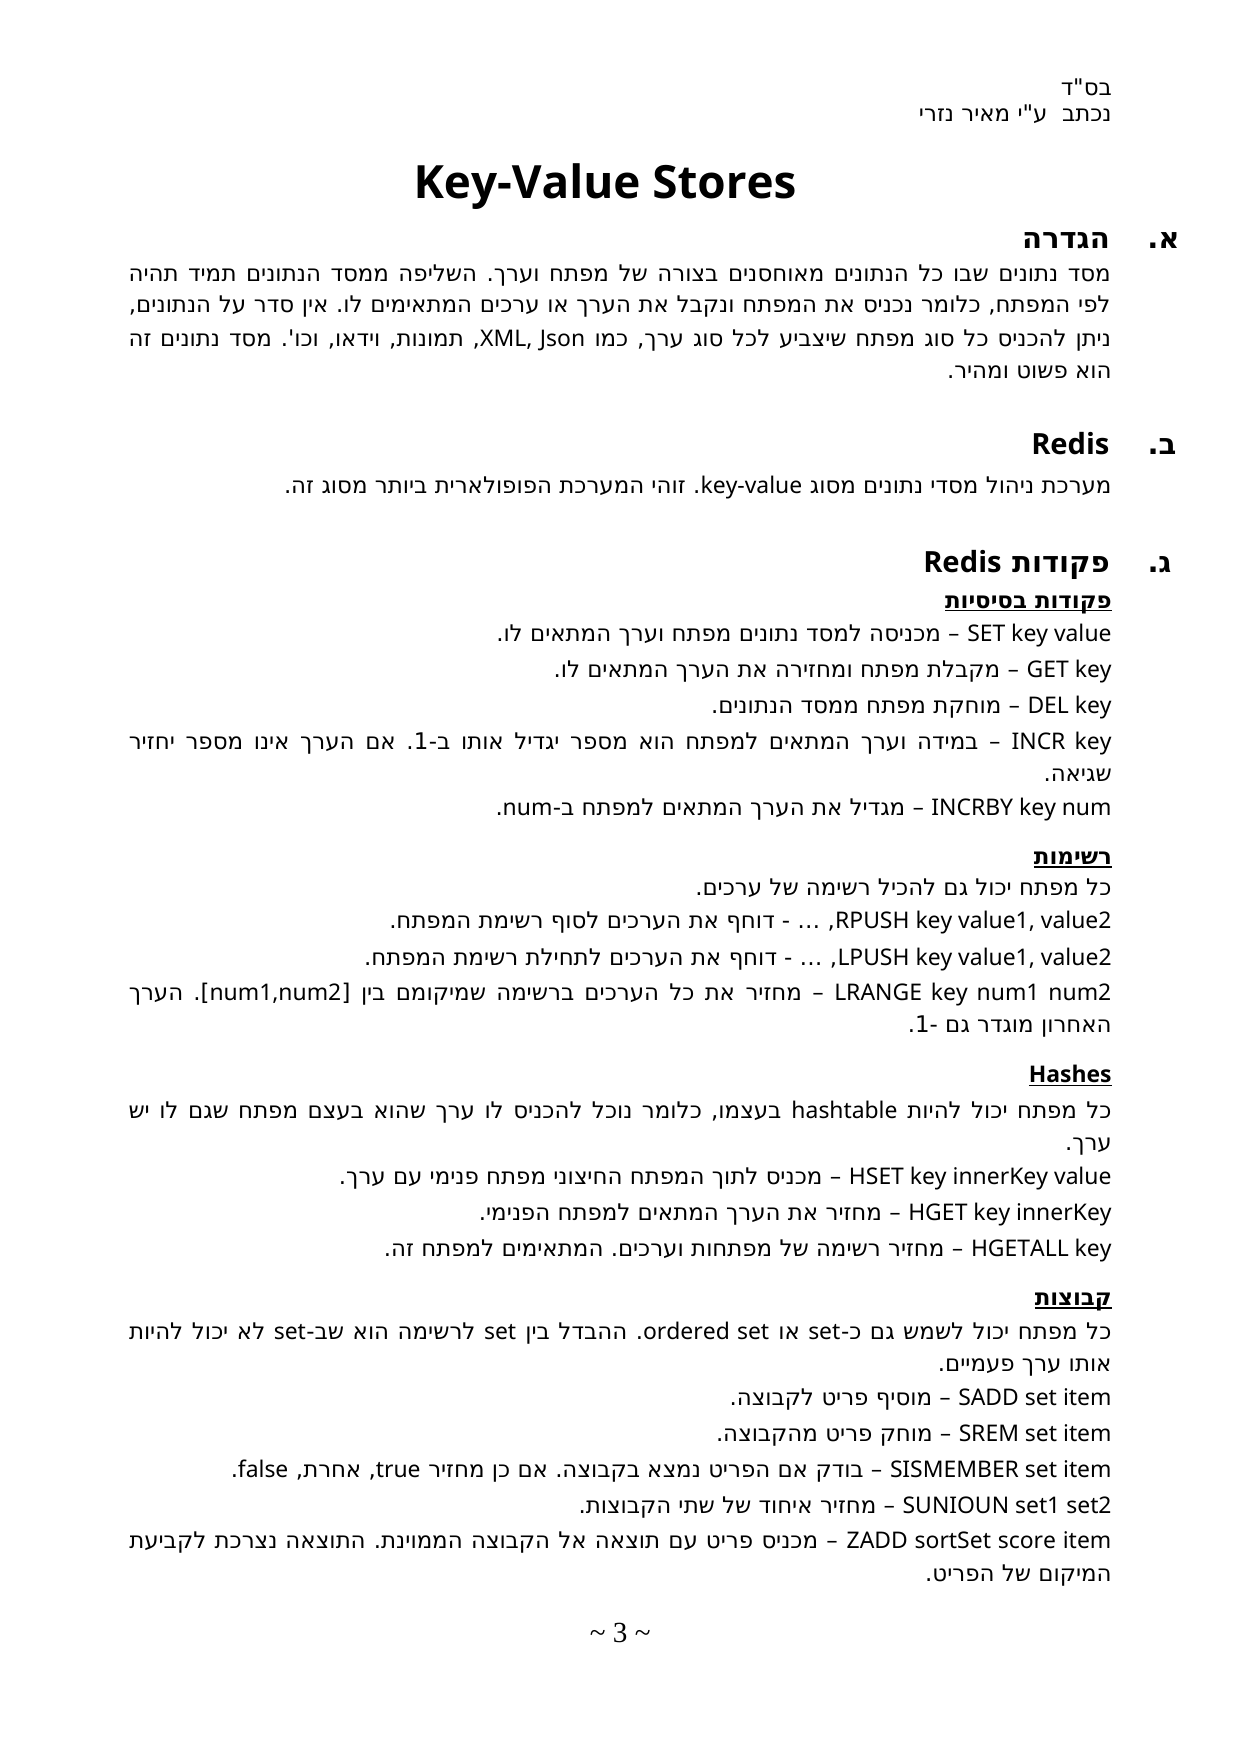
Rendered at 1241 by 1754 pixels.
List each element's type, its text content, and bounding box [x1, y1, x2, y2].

text INCRBY key num – מגדיל את הערך המתאים למפתח ב-num. [128, 791, 1112, 822]
text SREM set item – מוחק פריט מהקבוצה. [128, 1417, 1112, 1448]
subtitle רשימות [128, 843, 1112, 870]
text LRANGE key num1 num2 – מחזיר את כל הערכים ברשימה שמיקומם בין [num1,num2]. הערך האחרון מוגדר גם -1. [128, 976, 1112, 1038]
subtitle הגדרה [128, 222, 1147, 256]
subtitle פקודות Redis [128, 541, 1147, 581]
text HSET key innerKey value – מכניס לתוך המפתח החיצוני מפתח פנימי עם ערך. [128, 1160, 1112, 1191]
subtitle Redis [128, 424, 1147, 463]
text DEL key – מוחקת מפתח ממסד הנתונים. [128, 689, 1112, 721]
text SADD set item – מוסיף פריט לקבוצה. [128, 1381, 1112, 1412]
subtitle Hashes [128, 1058, 1112, 1090]
text LPUSH key value1, value2, … - דוחף את הערכים לתחילת רשימת המפתח. [128, 940, 1112, 972]
text SISMEMBER set item – בודק אם הפריט נמצא בקבוצה. אם כן מחזיר true, אחרת, false. [128, 1453, 1112, 1484]
text INCR key – במידה וערך המתאים למפתח הוא מספר יגדיל אותו ב-1. אם הערך אינו מספר יחזיר שגיאה. [128, 725, 1112, 787]
text SET key value – מכניסה למסד נתונים מפתח וערך המתאים לו. [128, 617, 1112, 649]
subtitle Key-Value Stores [128, 150, 1082, 212]
text ZADD sortSet score item – מכניס פריט עם תוצאה אל הקבוצה הממוינת. התוצאה נצרכת לקביעת המיקום של הפריט. [128, 1524, 1112, 1586]
text מסד נתונים שבו כל הנתונים מאוחסנים בצורה של מפתח וערך. השליפה ממסד הנתונים תמיד תהיה לפי המפתח, כלומר נכניס את המפתח ונקבל את הערך או ערכים המתאימים לו. אין סדר על הנתונים, ניתן להכניס כל סוג מפתח שיצביע לכל סוג ערך, כמו XML, Json, תמונות, וידאו, וכו'. מסד נתונים זה הוא פשוט ומהיר. [128, 261, 1112, 384]
text RPUSH key value1, value2, … - דוחף את הערכים לסוף רשימת המפתח. [128, 904, 1112, 936]
text כל מפתח יכול גם להכיל רשימה של ערכים. [128, 874, 1112, 901]
subtitle פקודות בסיסיות [128, 587, 1112, 613]
text SUNIOUN set1 set2 – מחזיר איחוד של שתי הקבוצות. [128, 1488, 1112, 1520]
text כל מפתח יכול לשמש גם כ-set או ordered set. ההבדל בין set לרשימה הוא שב-set לא יכול להיות אותו ערך פעמיים. [128, 1315, 1112, 1377]
text GET key – מקבלת מפתח ומחזירה את הערך המתאים לו. [128, 653, 1112, 684]
text HGETALL key – מחזיר רשימה של מפתחות וערכים. המתאימים למפתח זה. [128, 1232, 1112, 1263]
text HGET key innerKey – מחזיר את הערך המתאים למפתח הפנימי. [128, 1196, 1112, 1227]
subtitle קבוצות [128, 1284, 1112, 1311]
text כל מפתח יכול להיות hashtable בעצמו, כלומר נוכל להכניס לו ערך שהוא בעצם מפתח שגם לו יש ערך. [128, 1094, 1112, 1156]
text מערכת ניהול מסדי נתונים מסוג key-value. זוהי המערכת הפופולארית ביותר מסוג זה. [128, 469, 1112, 501]
